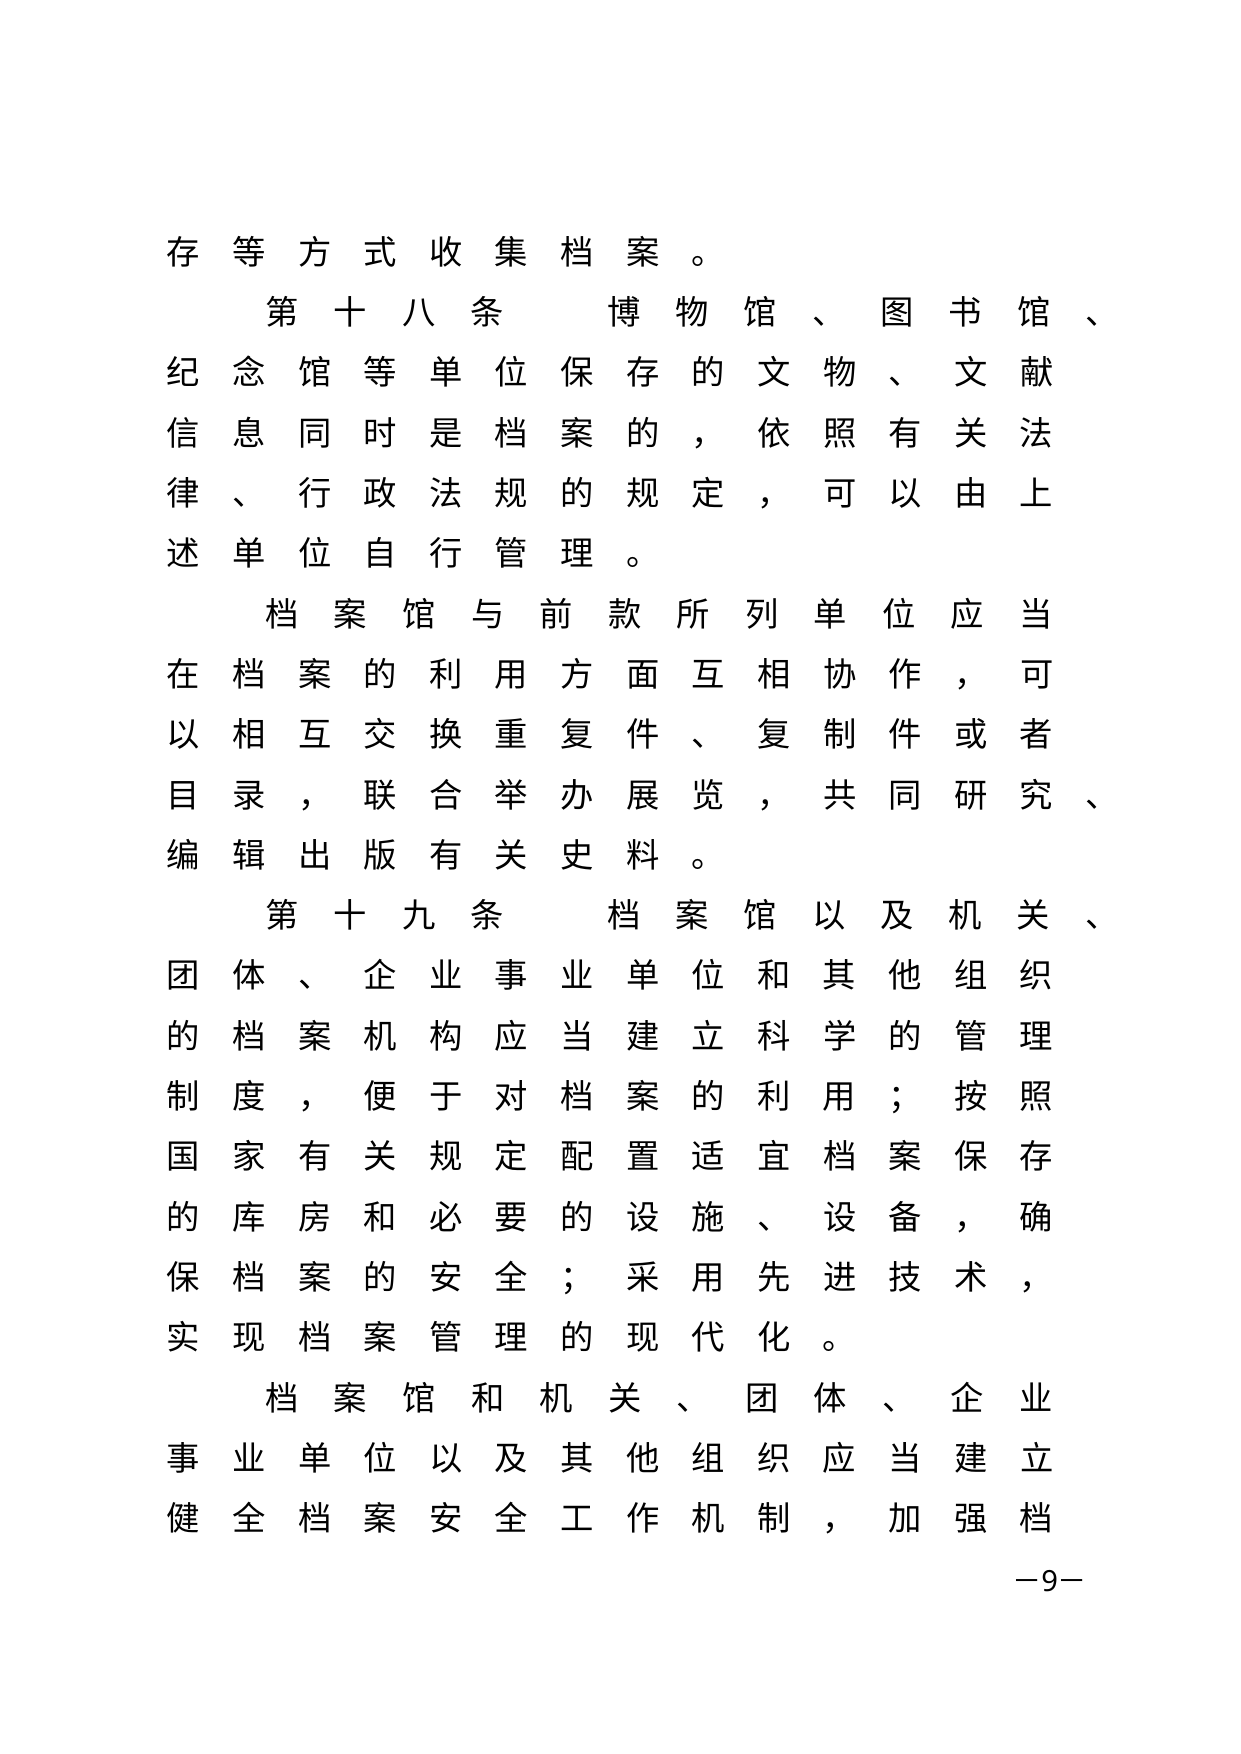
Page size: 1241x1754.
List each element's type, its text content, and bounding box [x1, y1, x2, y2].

text 第十七条 档案馆除按照国家有关规定接收移交的档案外，还可以通过接受捐献、购买、代存等方式收集档案。 [167, 219, 1085, 280]
text 第十九条 档案馆以及机关、团体、企业事业单位和其他组织的档案机构应当建立科学的管理制度，便于对档案的利用；按照国家有关规定配置适宜档案保存的库房和必要的设施、设备，确保档案的安全；采用先进技术，实现档案管理的现代化。 [167, 883, 1085, 1365]
text 第十八条 博物馆、图书馆、纪念馆等单位保存的文物、文献信息同时是档案的，依照有关法律、行政法规的规定，可以由上述单位自行管理。 [167, 280, 1085, 581]
text 档案馆与前款所列单位应当在档案的利用方面互相协作，可以相互交换重复件、复制件或者目录，联合举办展览，共同研究、编辑出版有关史料。 [167, 581, 1085, 883]
text 档案馆和机关、团体、企业事业单位以及其他组织应当建立健全档案安全工作机制，加强档案安全风险管理，提高档案安全应急处置能力。 [167, 1365, 1085, 1546]
